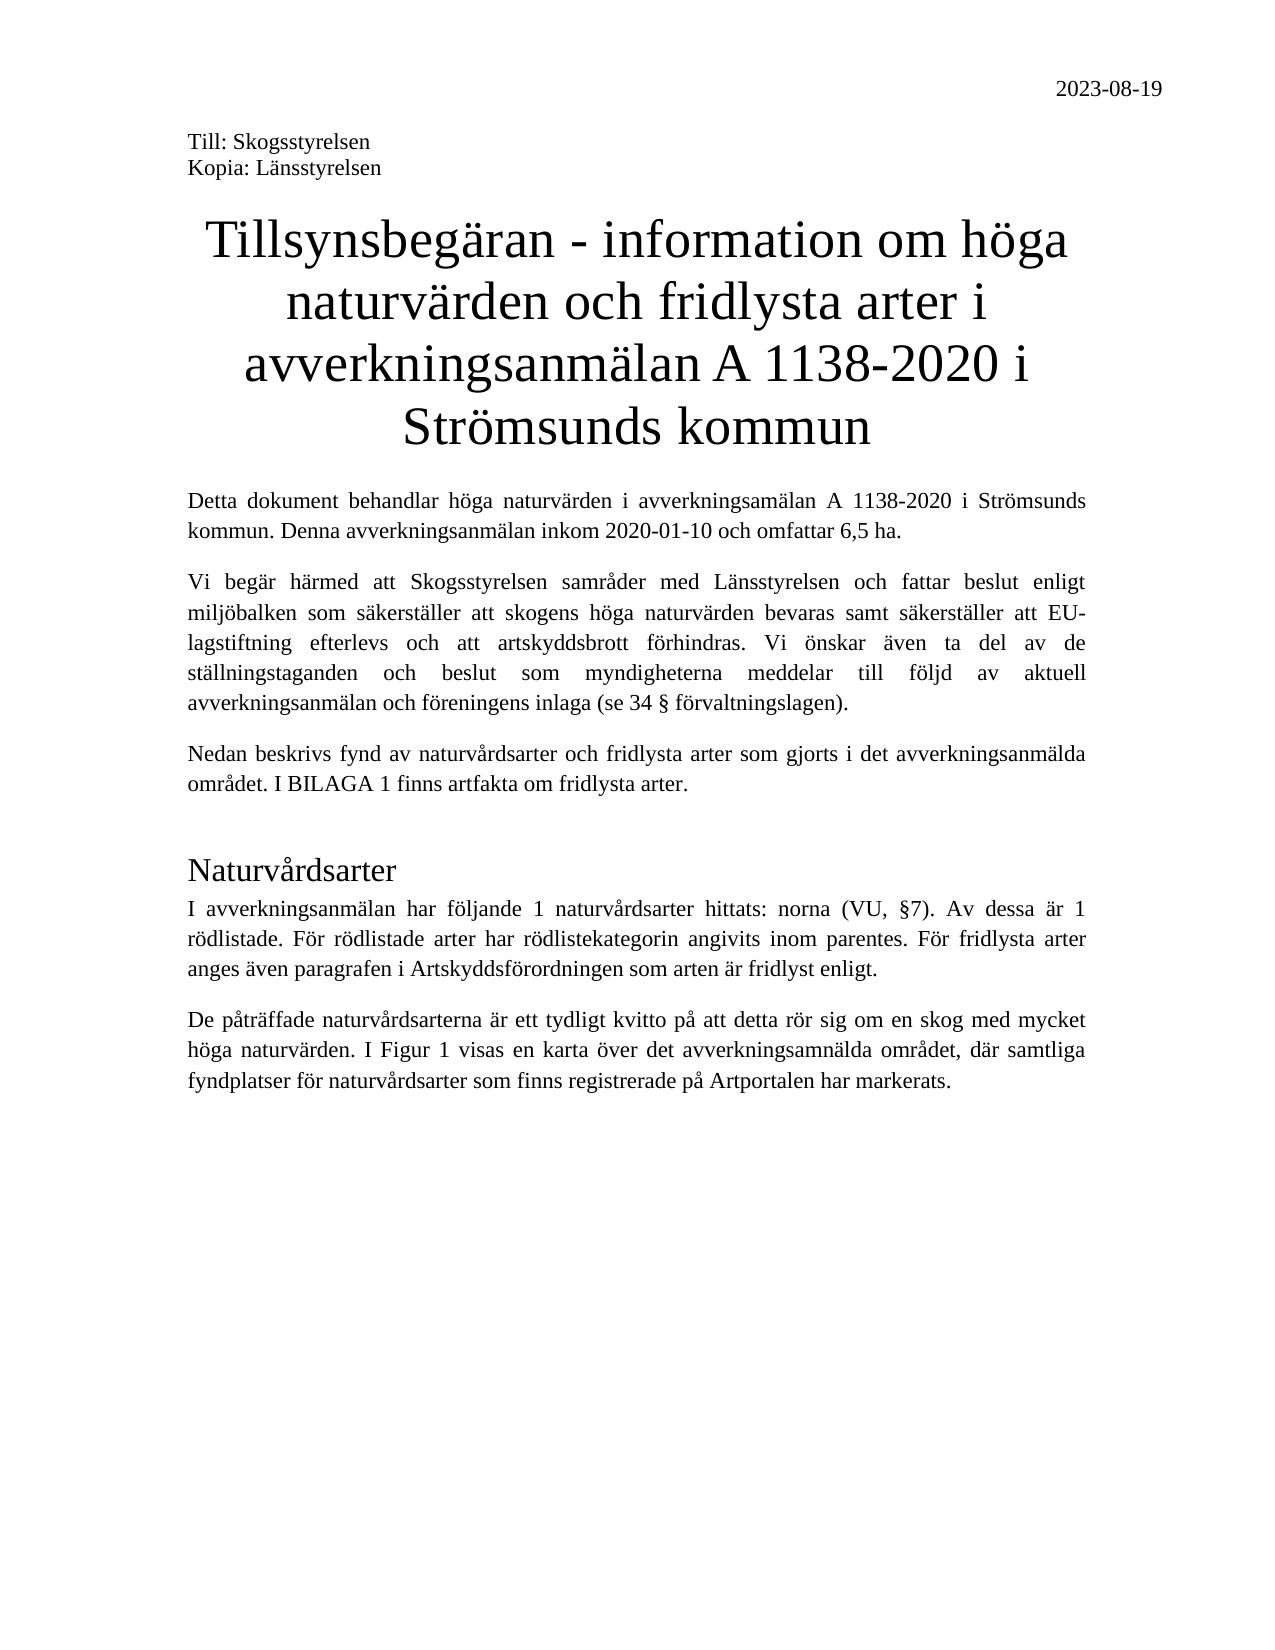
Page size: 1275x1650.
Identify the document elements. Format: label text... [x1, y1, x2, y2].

title Tillsynsbegäran - information om höga naturvärden och fridlysta arter i avverkningsanmälan A 1138-2020 i Strömsunds kommun [187, 207, 1087, 456]
text Detta dokument behandlar höga naturvärden i avverkningsamälan A 1138-2020 i Strömsunds kommun. Denna avverkningsanmälan inkom 2020-01-10 och omfattar 6,5 ha. [187, 487, 1087, 544]
text Nedan beskrivs fynd av naturvårdsarter och fridlysta arter som gjorts i det avverkningsanmälda området. I BILAGA 1 finns artfakta om fridlysta arter. [187, 740, 1087, 797]
text I avverkningsanmälan har följande 1 naturvårdsarter hittats: norna (VU, §7). Av dessa är 1 rödlistade. För rödlistade arter har rödlistekategorin angivits inom parentes. För fridlysta arter anges även paragrafen i Artskyddsförordningen som arten är fridlyst enligt. [187, 895, 1087, 982]
subtitle Naturvårdsarter [187, 851, 1087, 889]
text Vi begär härmed att Skogsstyrelsen samråder med Länsstyrelsen och fattar beslut enligt miljöbalken som säkerställer att skogens höga naturvärden bevaras samt säkerställer att EU-lagstiftning efterlevs och att artskyddsbrott förhindras. Vi önskar även ta del av de ställningstaganden och beslut som myndigheterna meddelar till följd av aktuell avverkningsanmälan och föreningens inlaga (se 34 § förvaltningslagen). [187, 568, 1087, 716]
text De påträffade naturvårdsarterna är ett tydligt kvitto på att detta rör sig om en skog med mycket höga naturvärden. I Figur 1 visas en karta över det avverkningsamnälda området, där samtliga fyndplatser för naturvårdsarter som finns registrerade på Artportalen har markerats. [187, 1006, 1087, 1093]
